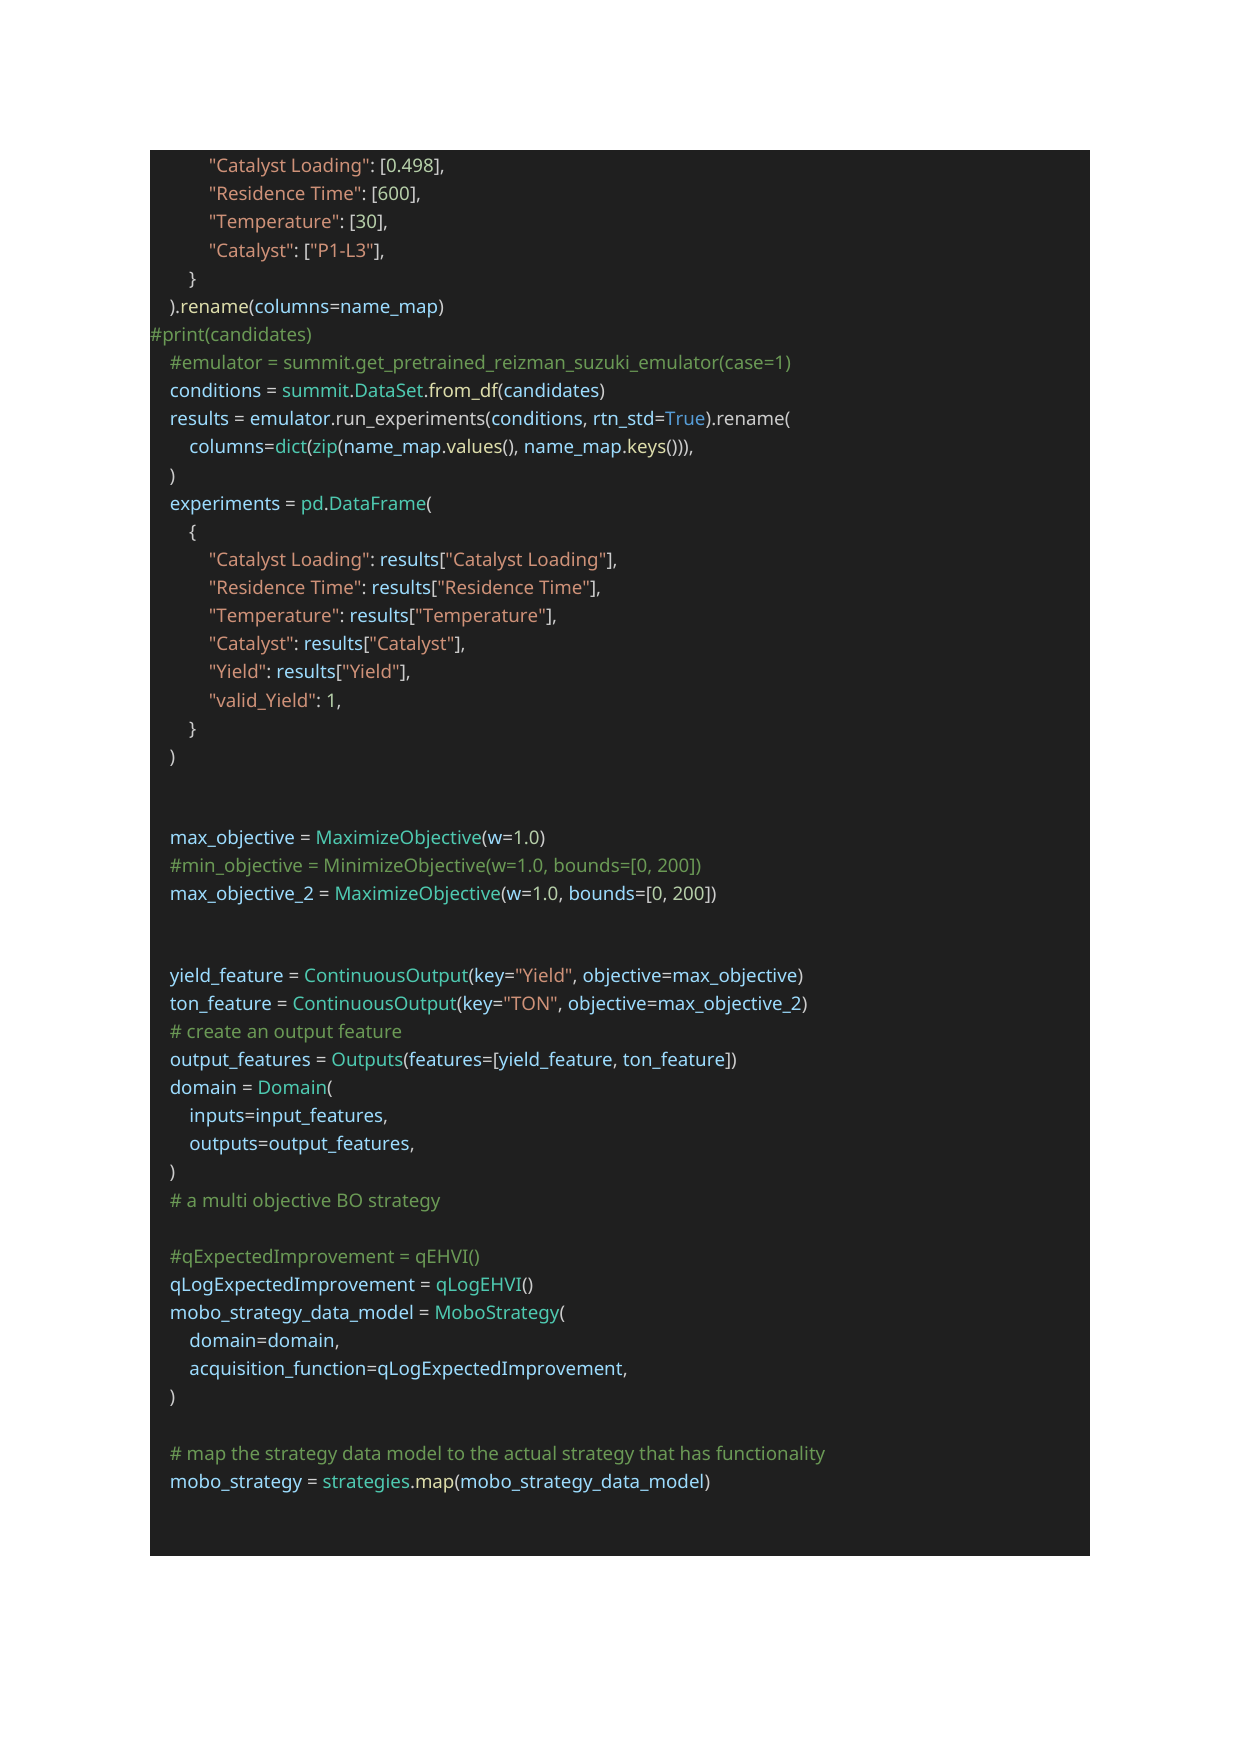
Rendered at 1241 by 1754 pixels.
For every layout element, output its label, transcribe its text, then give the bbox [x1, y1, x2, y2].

text max_objective_2 = MaximizeObjective(w=1.0, bounds=[0, 200]) [150, 878, 1090, 906]
text inputs=input_features, [150, 1100, 1090, 1128]
text experiments = pd.DataFrame( [150, 487, 1090, 516]
text #qExpectedImprovement = qEHVI() [150, 1241, 1090, 1269]
text acquisition_function=qLogExpectedImprovement, [150, 1353, 1090, 1381]
text "Residence Time": results["Residence Time"], [150, 572, 1090, 600]
text yield_feature = ContinuousOutput(key="Yield", objective=max_objective) [150, 959, 1090, 987]
text } [150, 712, 1090, 741]
text "Yield": results["Yield"], [150, 656, 1090, 684]
text #min_objective = MinimizeObjective(w=1.0, bounds=[0, 200]) [150, 850, 1090, 878]
text conditions = summit.DataSet.from_df(candidates) [150, 375, 1090, 403]
text max_objective = MaximizeObjective(w=1.0) [150, 822, 1090, 850]
text domain=domain, [150, 1325, 1090, 1353]
text } [150, 262, 1090, 291]
text qLogExpectedImprovement = qLogEHVI() [150, 1269, 1090, 1297]
text "Residence Time": [600], [150, 178, 1090, 206]
text "Temperature": [30], [150, 206, 1090, 234]
text "Catalyst": results["Catalyst"], [150, 628, 1090, 656]
text "valid_Yield": 1, [150, 684, 1090, 712]
text "Temperature": results["Temperature"], [150, 600, 1090, 628]
text # a multi objective BO strategy [150, 1184, 1090, 1212]
text # create an output feature [150, 1016, 1090, 1044]
text "Catalyst Loading": results["Catalyst Loading"], [150, 544, 1090, 572]
text domain = Domain( [150, 1072, 1090, 1100]
text ) [150, 459, 1090, 487]
text mobo_strategy = strategies.map(mobo_strategy_data_model) [150, 1466, 1090, 1494]
text "Catalyst": ["P1-L3"], [150, 234, 1090, 262]
text #emulator = summit.get_pretrained_reizman_suzuki_emulator(case=1) [150, 347, 1090, 375]
text mobo_strategy_data_model = MoboStrategy( [150, 1297, 1090, 1325]
text ).rename(columns=name_map) [150, 291, 1090, 319]
text columns=dict(zip(name_map.values(), name_map.keys())), [150, 431, 1090, 459]
text "Catalyst Loading": [0.498], [150, 150, 1090, 178]
text output_features = Outputs(features=[yield_feature, ton_feature]) [150, 1044, 1090, 1072]
text { [150, 516, 1090, 544]
text outputs=output_features, [150, 1128, 1090, 1156]
text # map the strategy data model to the actual strategy that has functionality [150, 1437, 1090, 1466]
text ) [150, 1156, 1090, 1184]
text #print(candidates) [150, 319, 1090, 347]
text results = emulator.run_experiments(conditions, rtn_std=True).rename( [150, 403, 1090, 431]
text ton_feature = ContinuousOutput(key="TON", objective=max_objective_2) [150, 987, 1090, 1016]
text ) [150, 1381, 1090, 1409]
text ) [150, 741, 1090, 769]
